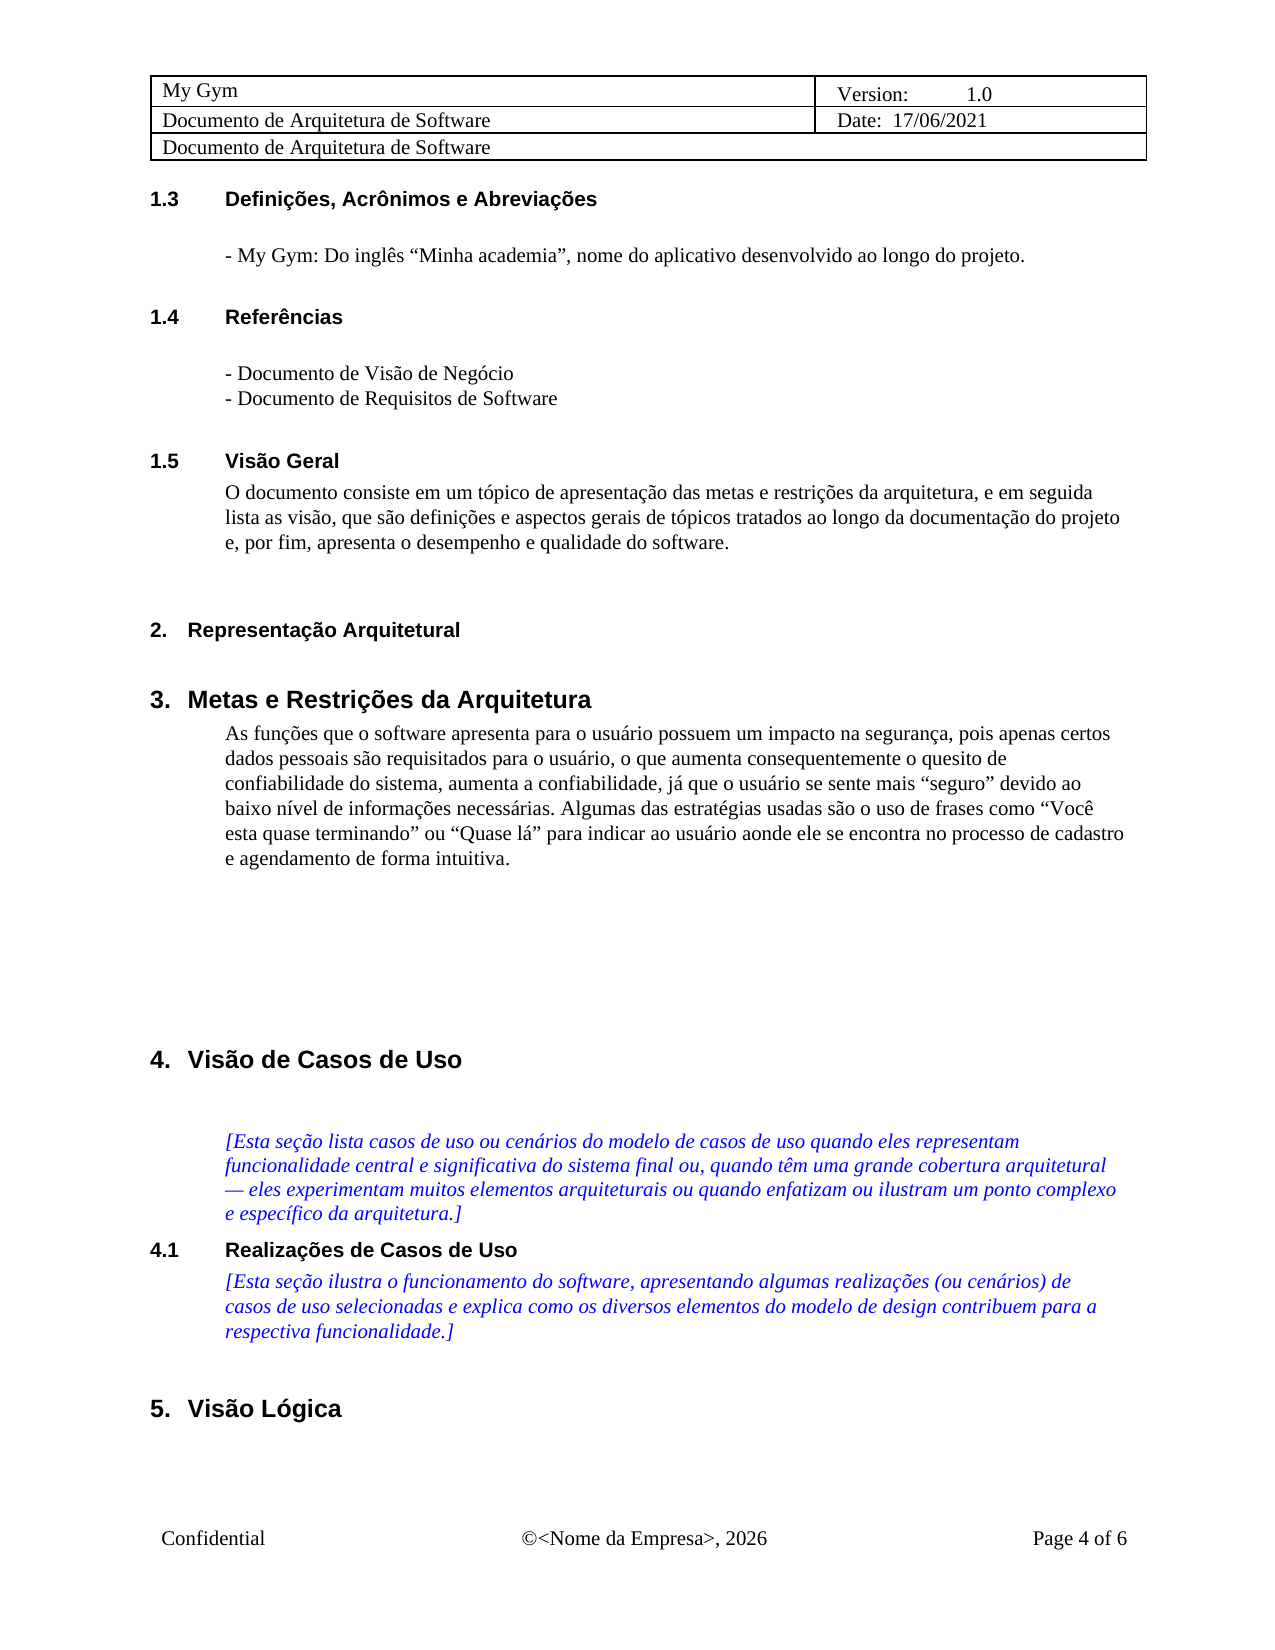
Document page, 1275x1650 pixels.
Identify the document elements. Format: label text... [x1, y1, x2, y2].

text O documento consiste em um tópico de apresentação das metas e restrições da arquitetura, e em seguida lista as visão, que são definições e aspectos gerais de tópicos tratados ao longo da documentação do projeto e, por fim, apresenta o desempenho e qualidade do software. [225, 479, 1125, 554]
subtitle Definições, Acrônimos e Abreviações [150, 185, 1125, 210]
text As funções que o software apresenta para o usuário possuem um impacto na segurança, pois apenas certos dados pessoais são requisitados para o usuário, o que aumenta consequentemente o quesito de confiabilidade do sistema, aumenta a confiabilidade, já que o usuário se sente mais “seguro” devido ao baixo nível de informações necessárias. Algumas das estratégias usadas são o uso de frases como “Você esta quase terminando” ou “Quase lá” para indicar ao usuário aonde ele se encontra no processo de cadastro e agendamento de forma intuitiva. [225, 720, 1125, 870]
text - Documento de Requisitos de Software [150, 385, 1125, 410]
text - Documento de Visão de Negócio [150, 360, 1125, 385]
subtitle Visão Lógica [150, 1393, 1125, 1422]
subtitle Realizações de Casos de Uso [150, 1237, 1125, 1262]
subtitle Visão Geral [150, 448, 1125, 473]
subtitle Representação Arquitetural [150, 617, 1125, 642]
text [Esta seção ilustra o funcionamento do software, apresentando algumas realizações (ou cenários) de casos de uso selecionadas e explica como os diversos elementos do modelo de design contribuem para a respectiva funcionalidade.] [225, 1268, 1125, 1343]
subtitle Visão de Casos de Uso [150, 1045, 1125, 1074]
text [Esta seção lista casos de uso ou cenários do modelo de casos de uso quando eles representam funcionalidade central e significativa do sistema final ou, quando têm uma grande cobertura arquitetural — eles experimentam muitos elementos arquiteturais ou quando enfatizam ou ilustram um ponto complexo e específico da arquitetura.] [225, 1128, 1125, 1225]
subtitle Referências [150, 304, 1125, 329]
subtitle Metas e Restrições da Arquitetura [150, 685, 1125, 714]
text - My Gym: Do inglês “Minha academia”, nome do aplicativo desenvolvido ao longo do projeto. [150, 242, 1125, 267]
